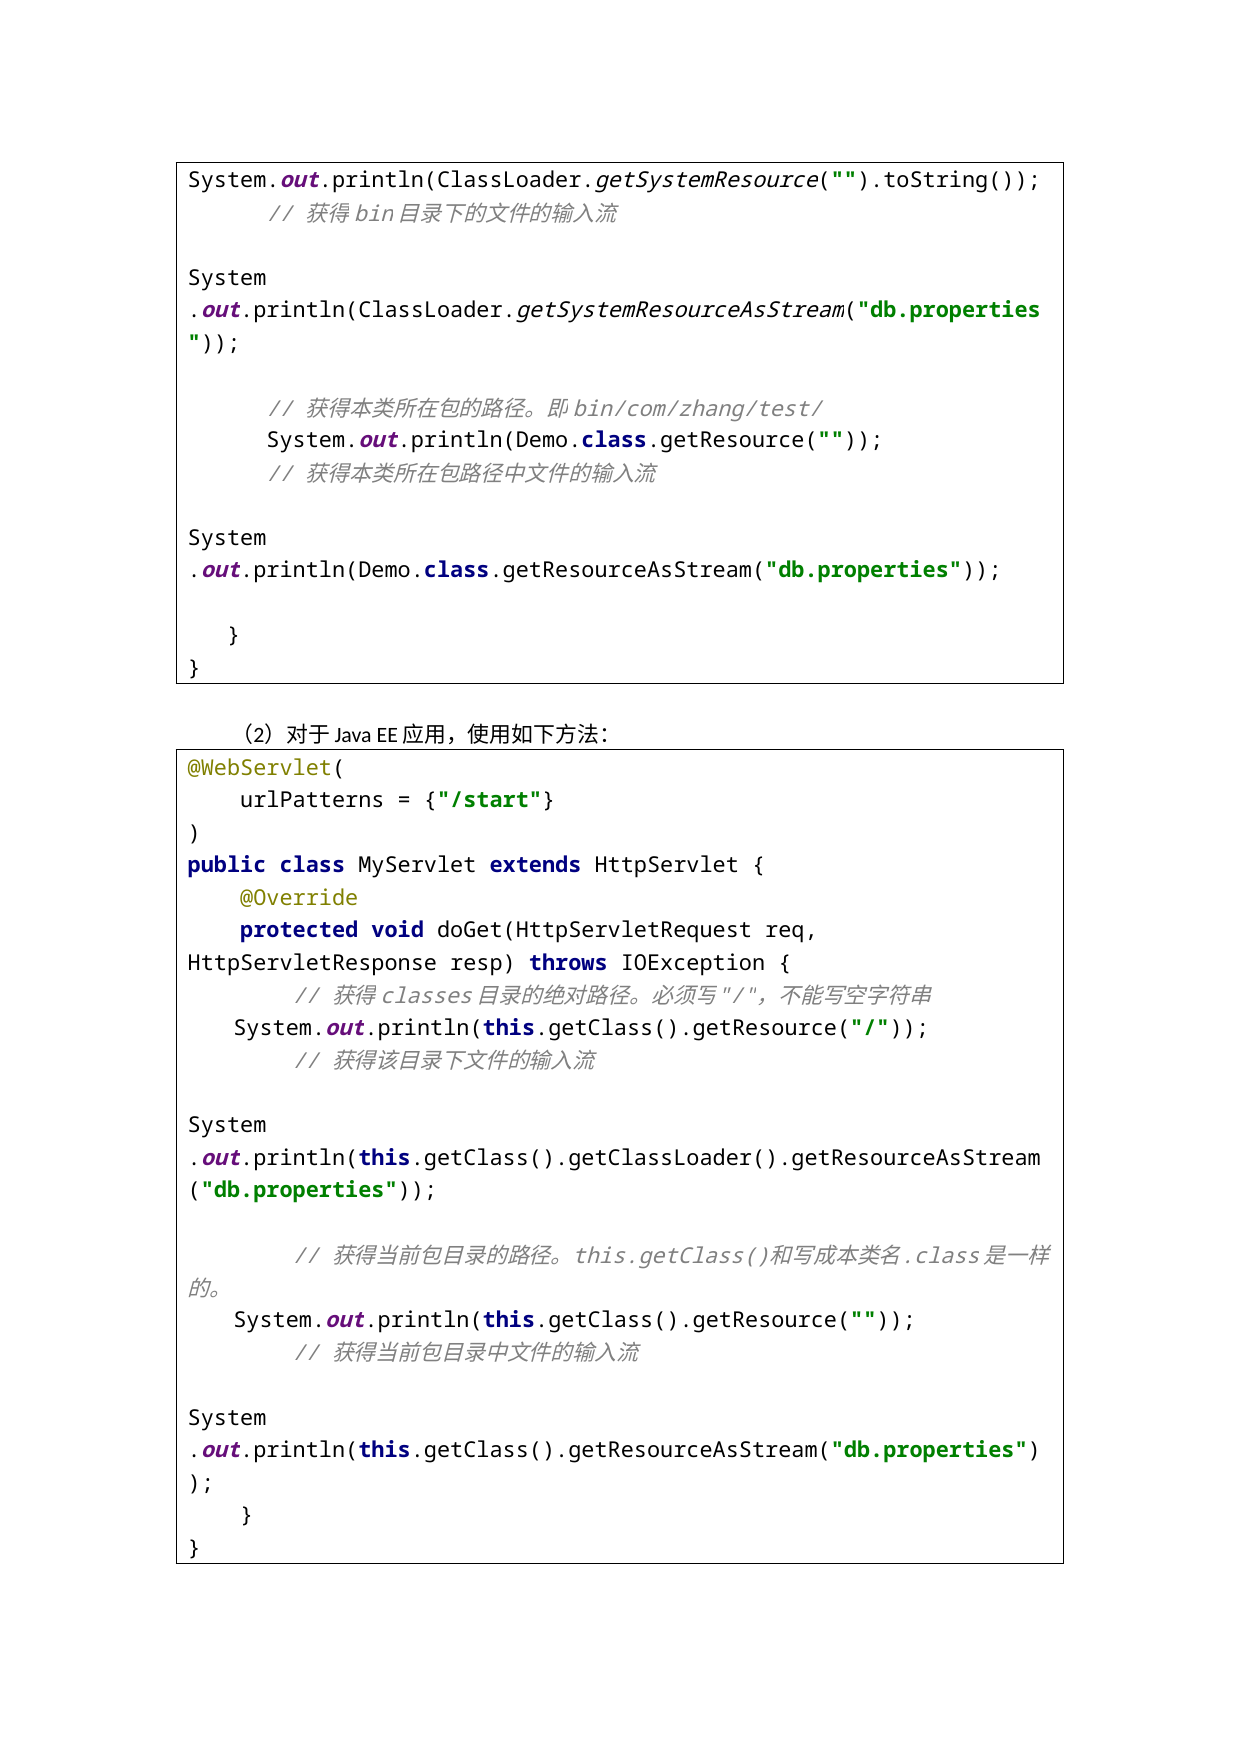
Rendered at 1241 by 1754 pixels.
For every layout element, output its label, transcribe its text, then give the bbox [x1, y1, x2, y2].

text （2）对于Java EE应用，使用如下方法： [187, 717, 1053, 749]
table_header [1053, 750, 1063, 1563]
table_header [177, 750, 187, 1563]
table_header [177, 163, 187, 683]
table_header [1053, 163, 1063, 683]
